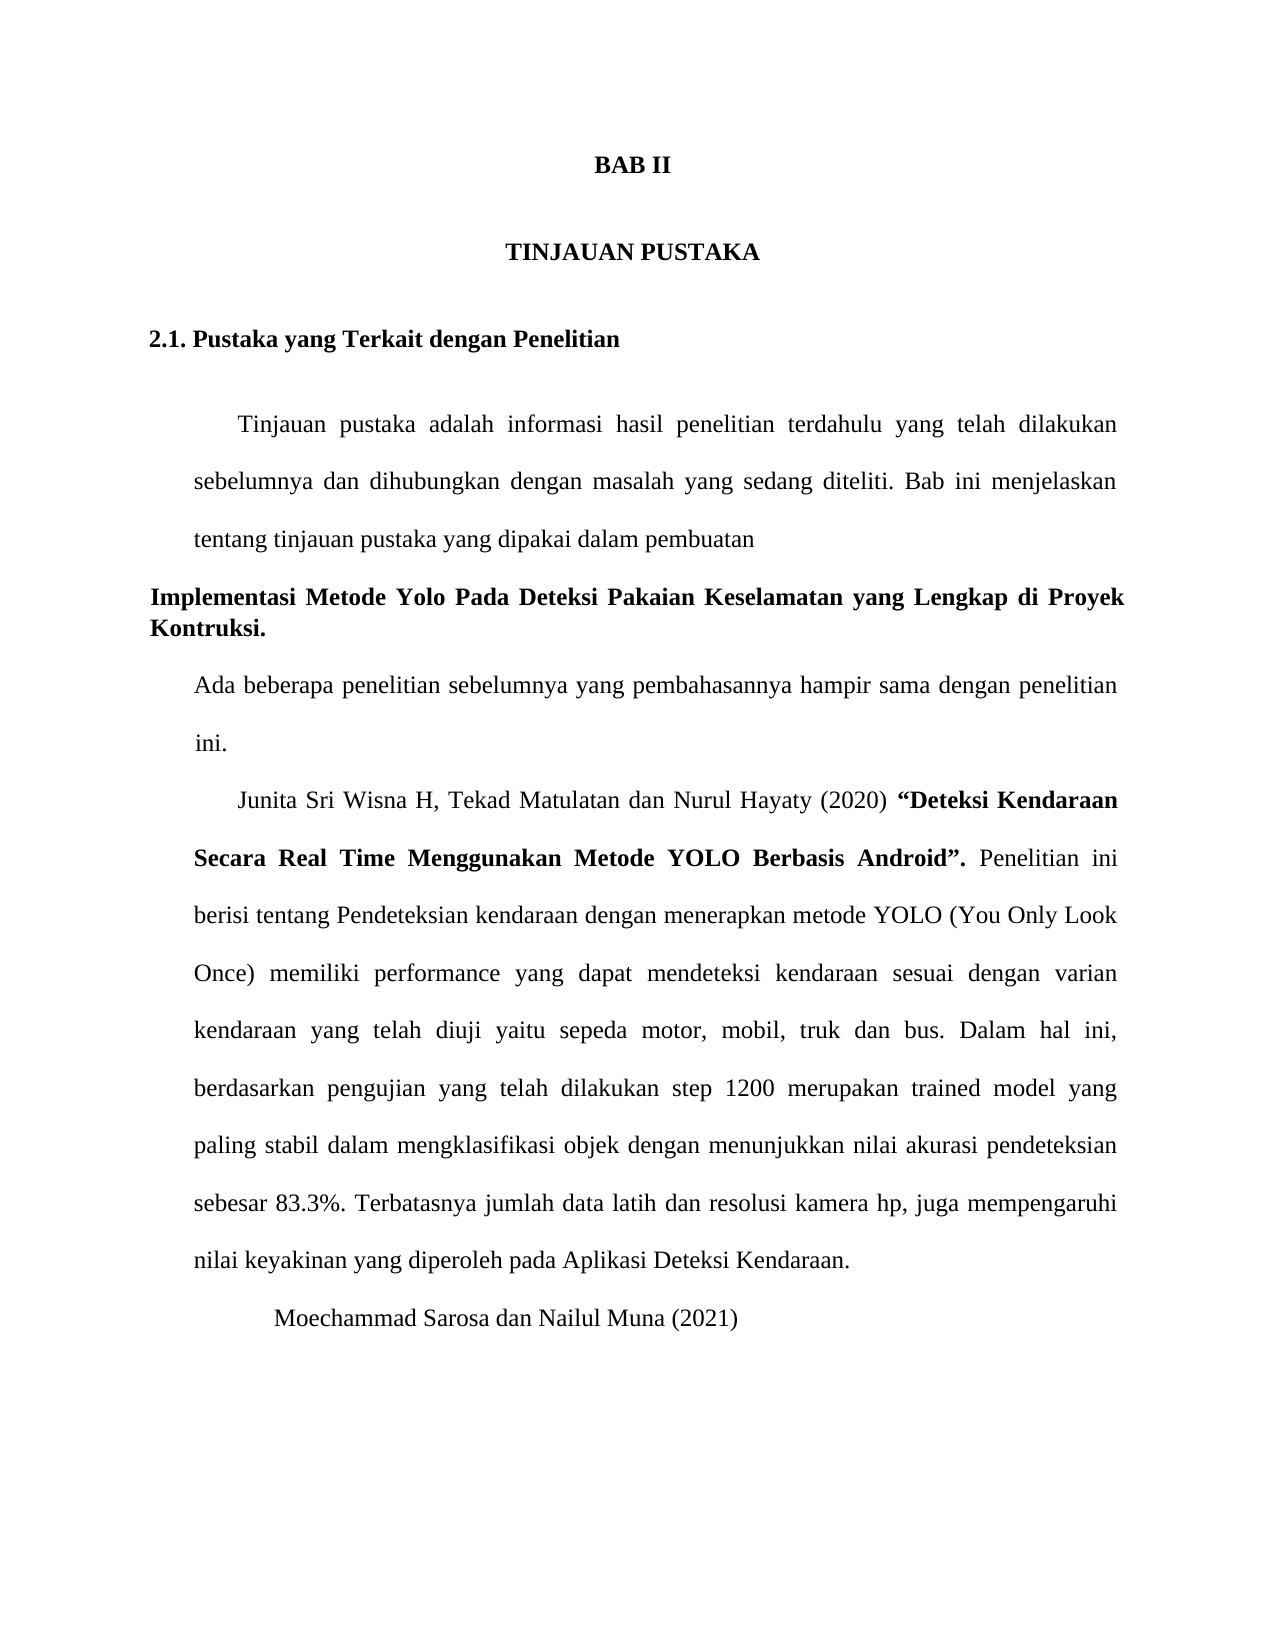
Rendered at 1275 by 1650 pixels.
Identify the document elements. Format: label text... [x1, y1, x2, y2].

text 2.1. Pustaka yang Terkait dengan Penelitian [148, 324, 1118, 353]
text BAB II [215, 150, 1050, 179]
text Tinjauan pustaka adalah informasi hasil penelitian terdahulu yang telah dilakukan sebelumnya dan dihubungkan dengan masalah yang sedang diteliti. Bab ini menjelaskan tentang tinjauan pustaka yang dipakai dalam pembuatan [194, 409, 1118, 553]
text TINJAUAN PUSTAKA [215, 237, 1050, 266]
text Junita Sri Wisna H, Tekad Matulatan dan Nurul Hayaty (2020) “Deteksi Kendaraan Secara Real Time Menggunakan Metode YOLO Berbasis Android”. Penelitian ini berisi tentang Pendeteksian kendaraan dengan menerapkan metode YOLO (You Only Look Once) memiliki performance yang dapat mendeteksi kendaraan sesuai dengan varian kendaraan yang telah diuji yaitu sepeda motor, mobil, truk dan bus. Dalam hal ini, berdasarkan pengujian yang telah dilakukan step 1200 merupakan trained model yang paling stabil dalam mengklasifikasi objek dengan menunjukkan nilai akurasi pendeteksian sebesar 83.3%. Terbatasnya jumlah data latih dan resolusi kamera hp, juga mempengaruhi nilai keyakinan yang diperoleh pada Aplikasi Deteksi Kendaraan. [194, 786, 1118, 1274]
text Moechammad Sarosa dan Nailul Muna (2021) [150, 1303, 1125, 1332]
text Ada beberapa penelitian sebelumnya yang pembahasannya hampir sama dengan penelitian ini. [194, 670, 1118, 757]
text Implementasi Metode Yolo Pada Deteksi Pakaian Keselamatan yang Lengkap di Proyek Kontruksi. [150, 582, 1125, 642]
